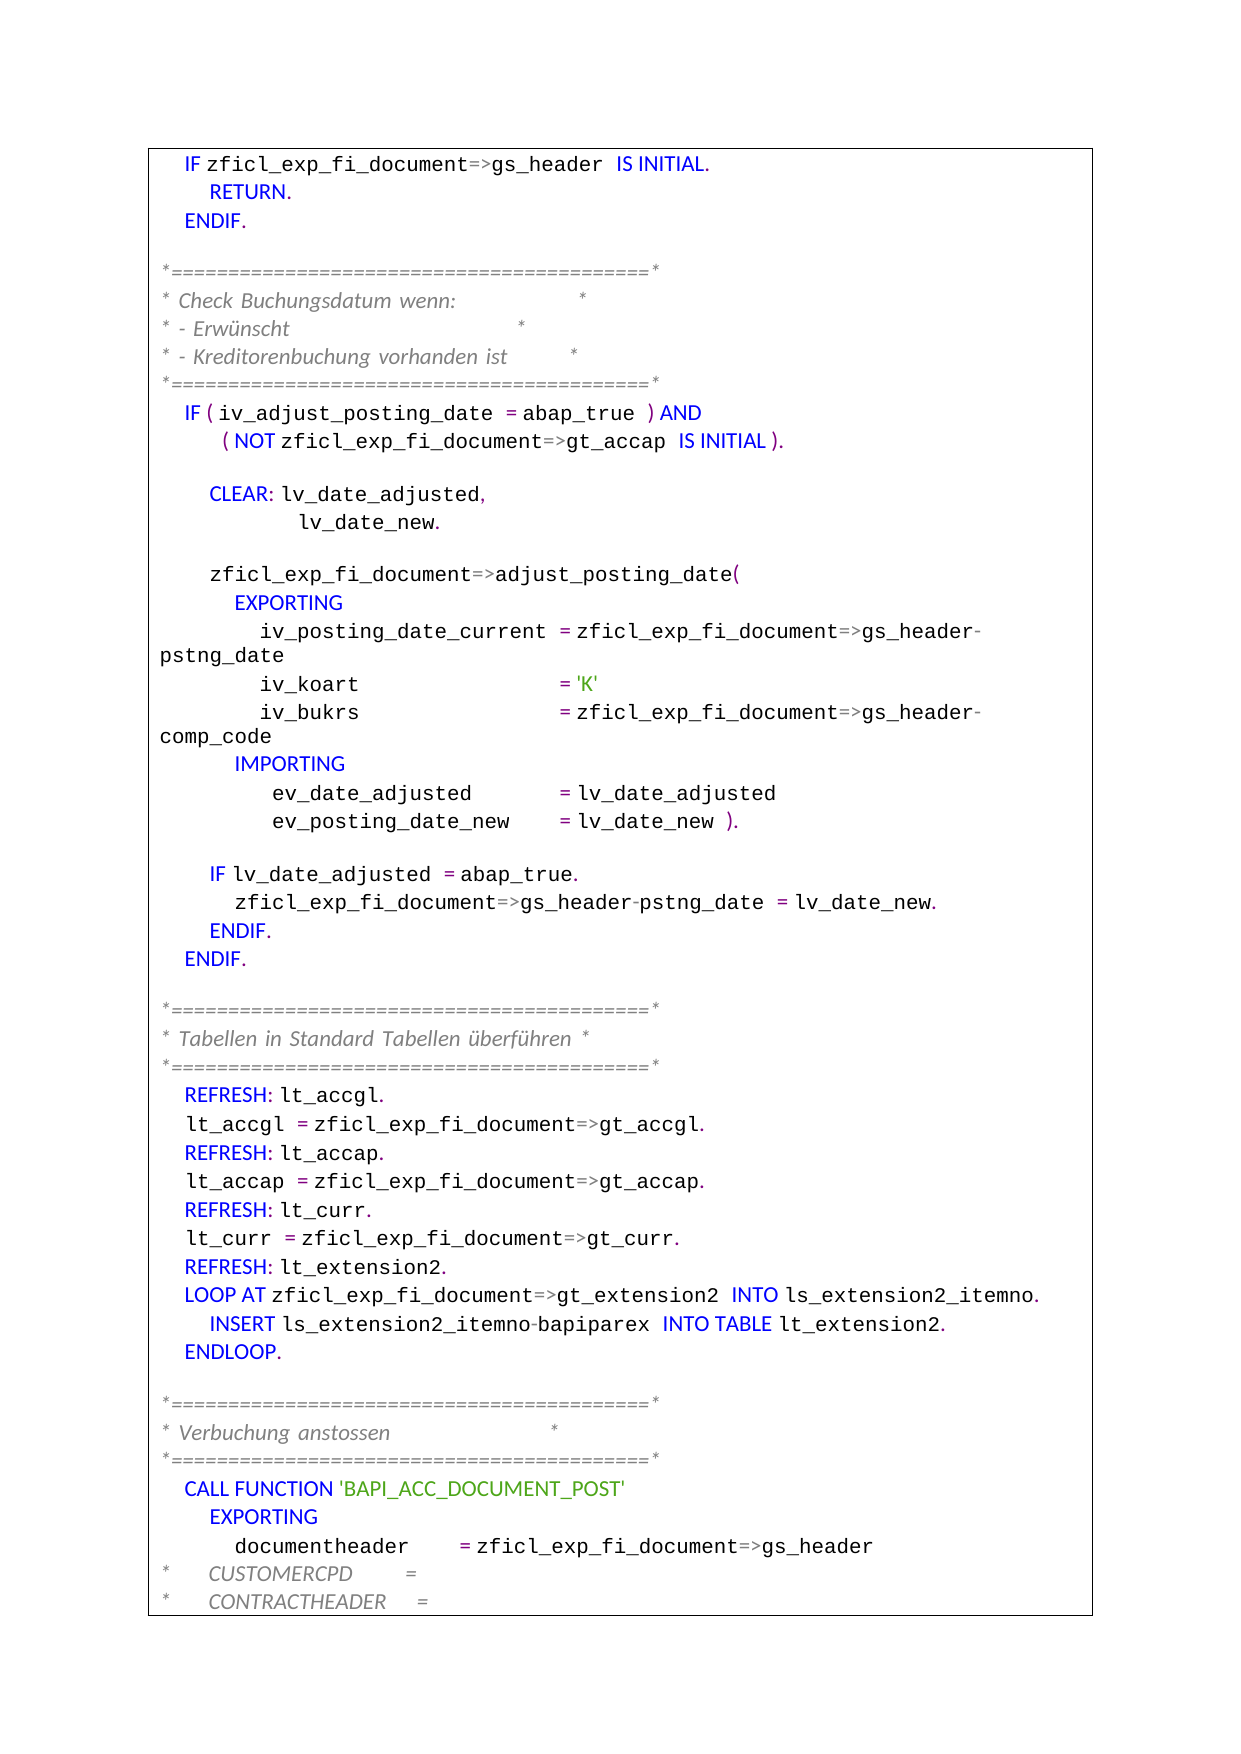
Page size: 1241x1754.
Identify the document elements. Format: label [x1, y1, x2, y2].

table_cell [149, 149, 1092, 1615]
